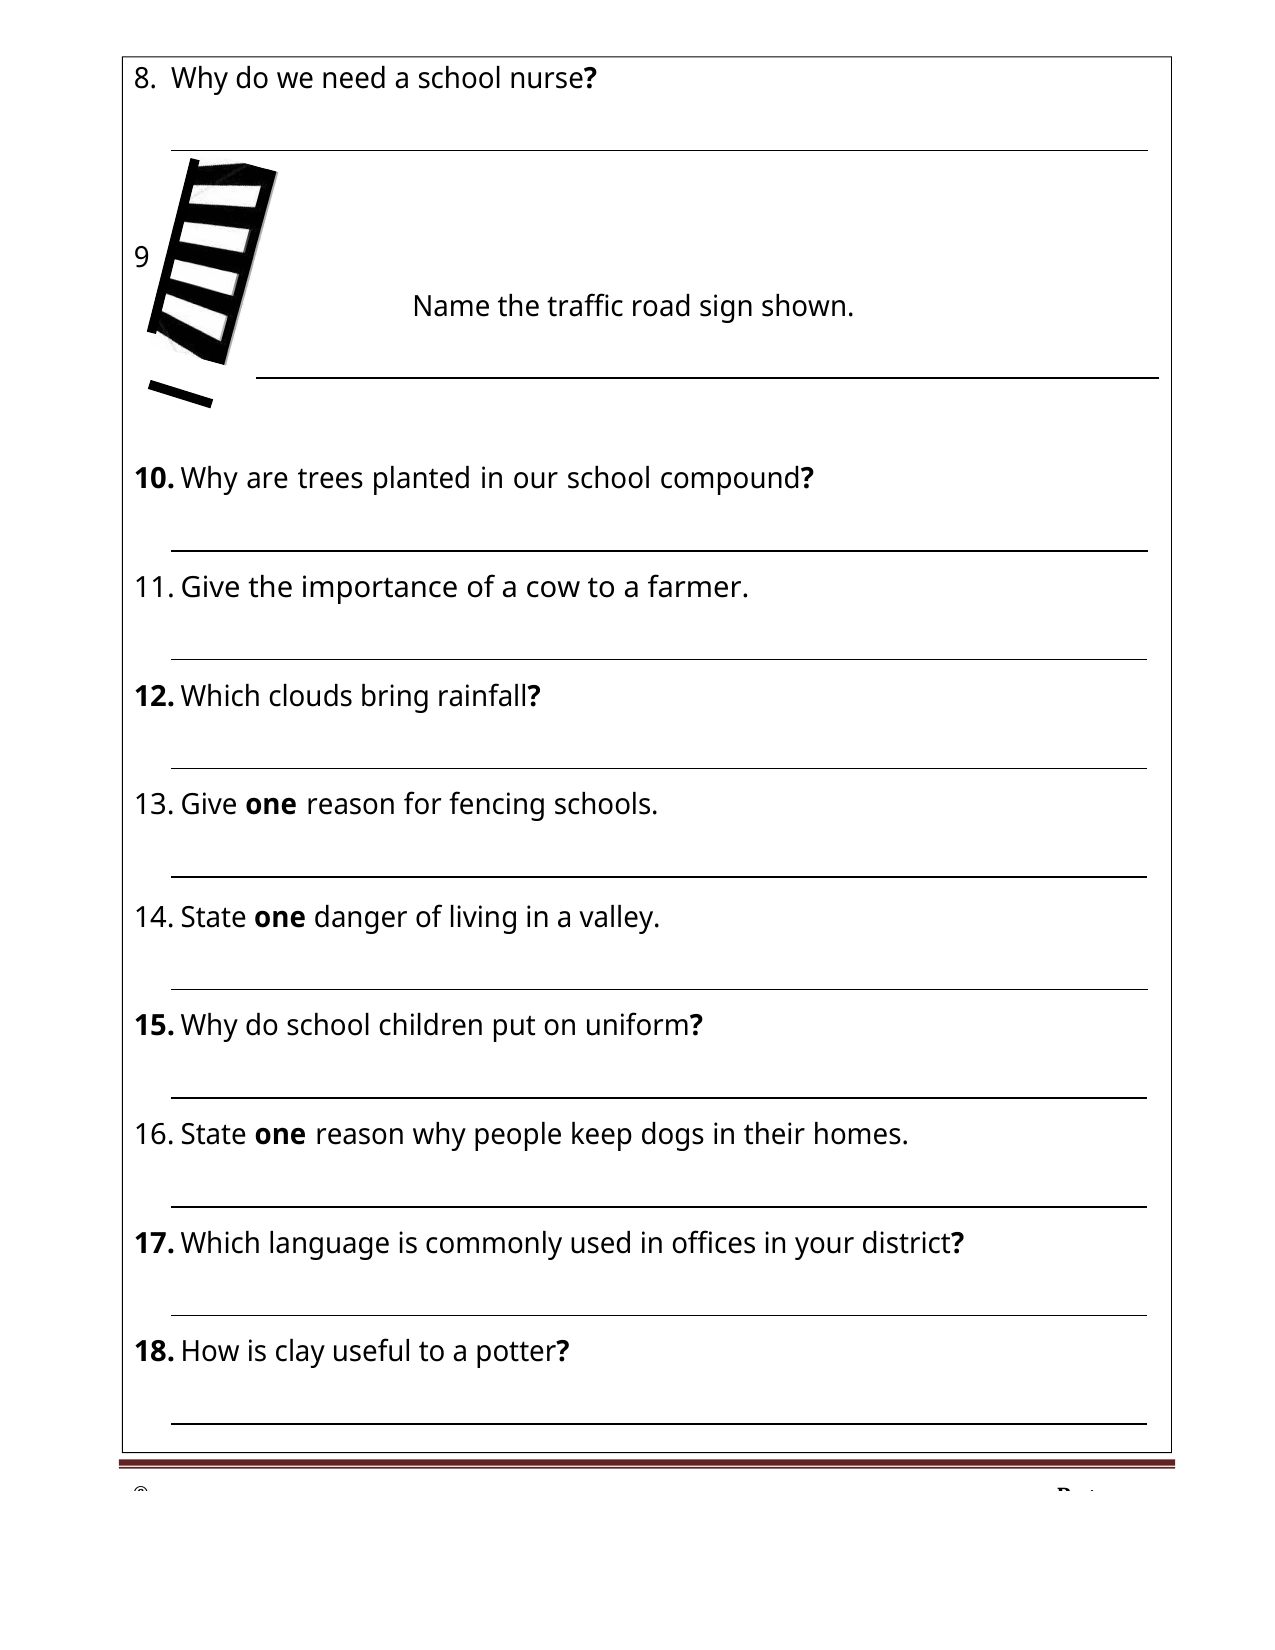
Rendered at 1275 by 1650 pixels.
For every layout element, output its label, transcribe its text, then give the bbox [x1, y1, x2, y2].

list Which clouds bring rainfall? [133, 675, 1196, 714]
text Name the traffic road sign shown. [134, 285, 1132, 324]
picture [149, 324, 280, 366]
list Why are trees planted in our school compound? [133, 457, 1196, 497]
picture [149, 151, 280, 285]
list Give one reason for fencing schools. [133, 783, 1196, 823]
list Which language is commonly used in offices in your district? [133, 1222, 1196, 1262]
text 8. Why do we need a school nurse? [133, 57, 1196, 97]
list State one danger of living in a valley. [133, 896, 1196, 936]
list State one reason why people keep dogs in their homes. [133, 1113, 1196, 1153]
list Why do school children put on uniform? [133, 1004, 1196, 1044]
list How is clay useful to a potter? [133, 1331, 1196, 1370]
list Give the importance of a cow to a farmer. [133, 566, 1196, 606]
